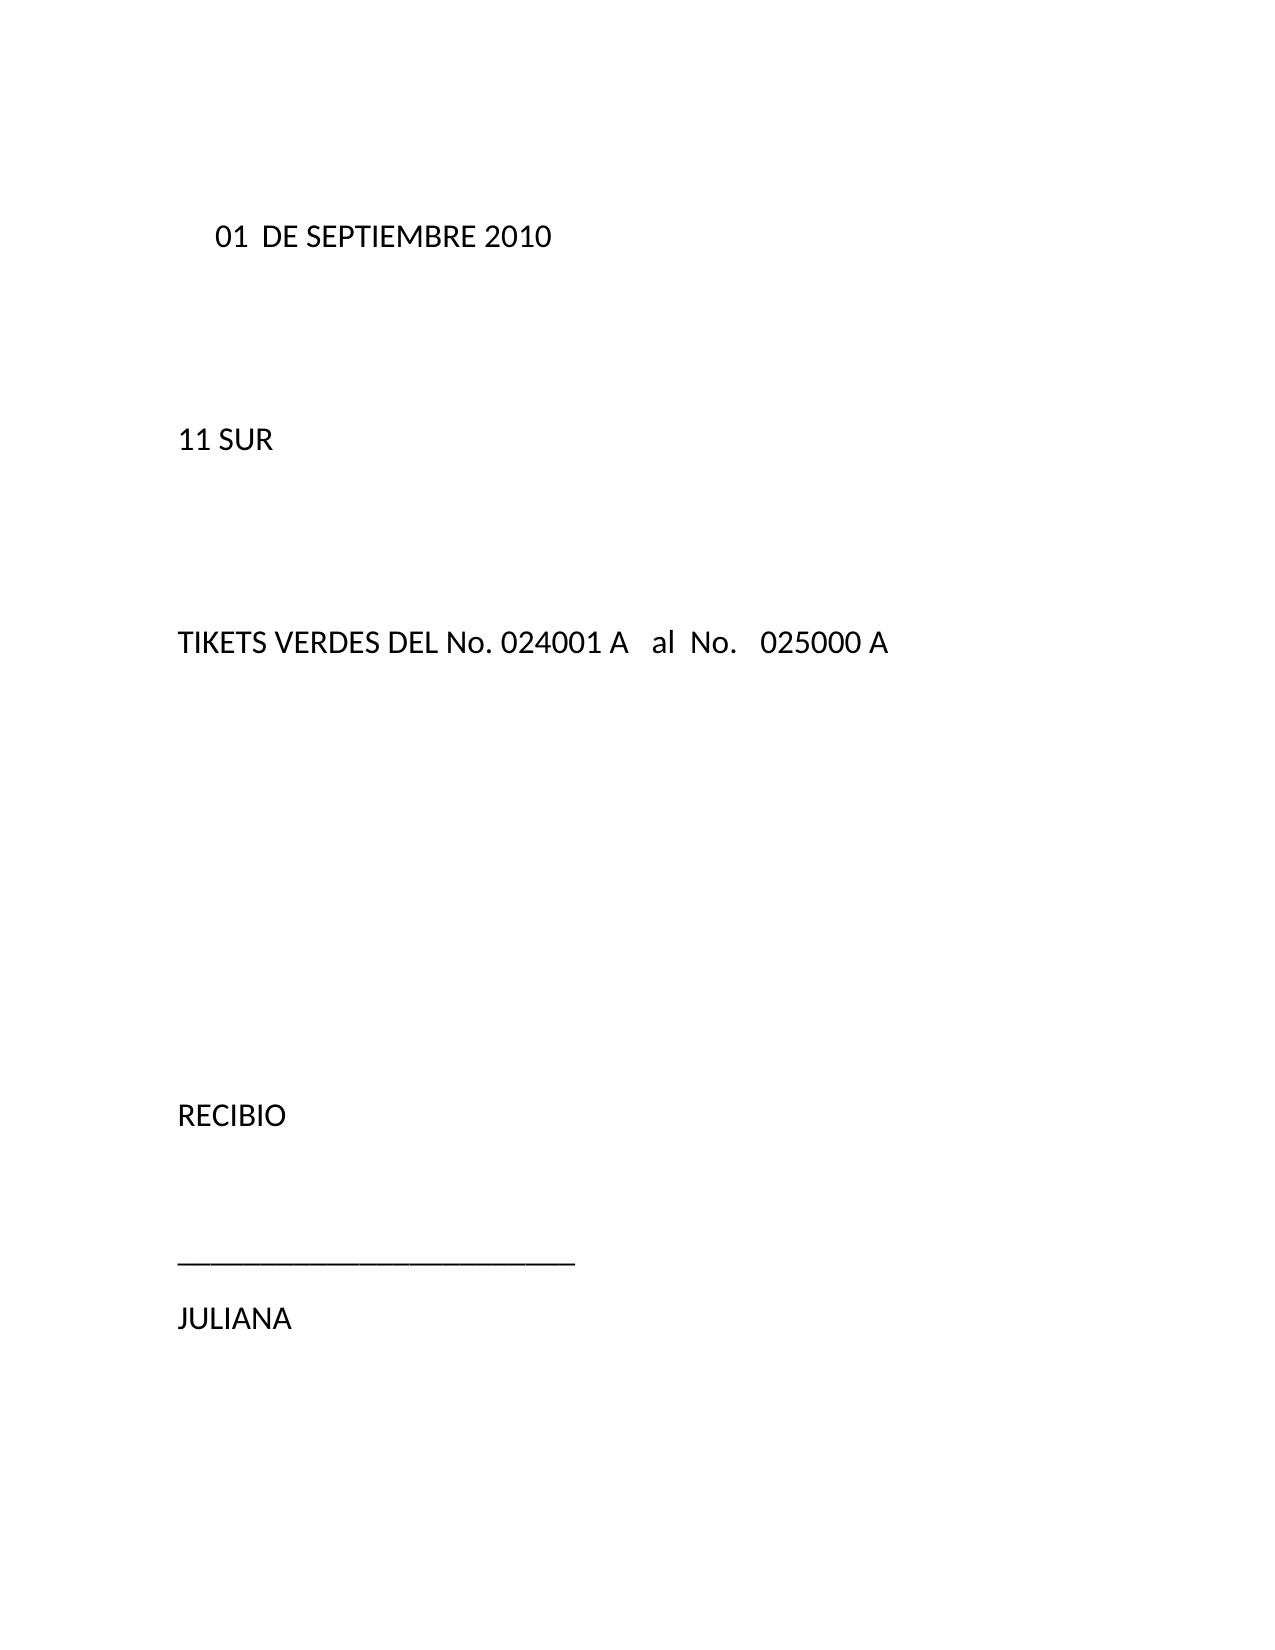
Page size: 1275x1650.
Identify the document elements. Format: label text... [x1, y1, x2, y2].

text TIKETS VERDES DEL No. 024001 A al No. 025000 A [177, 621, 1098, 662]
text ________________________ [177, 1229, 1098, 1270]
text RECIBIO [177, 1094, 1098, 1135]
text 11 SUR [177, 418, 1098, 459]
list DE SEPTIEMBRE 2010 [215, 215, 1098, 256]
text JULIANA [177, 1297, 1098, 1338]
